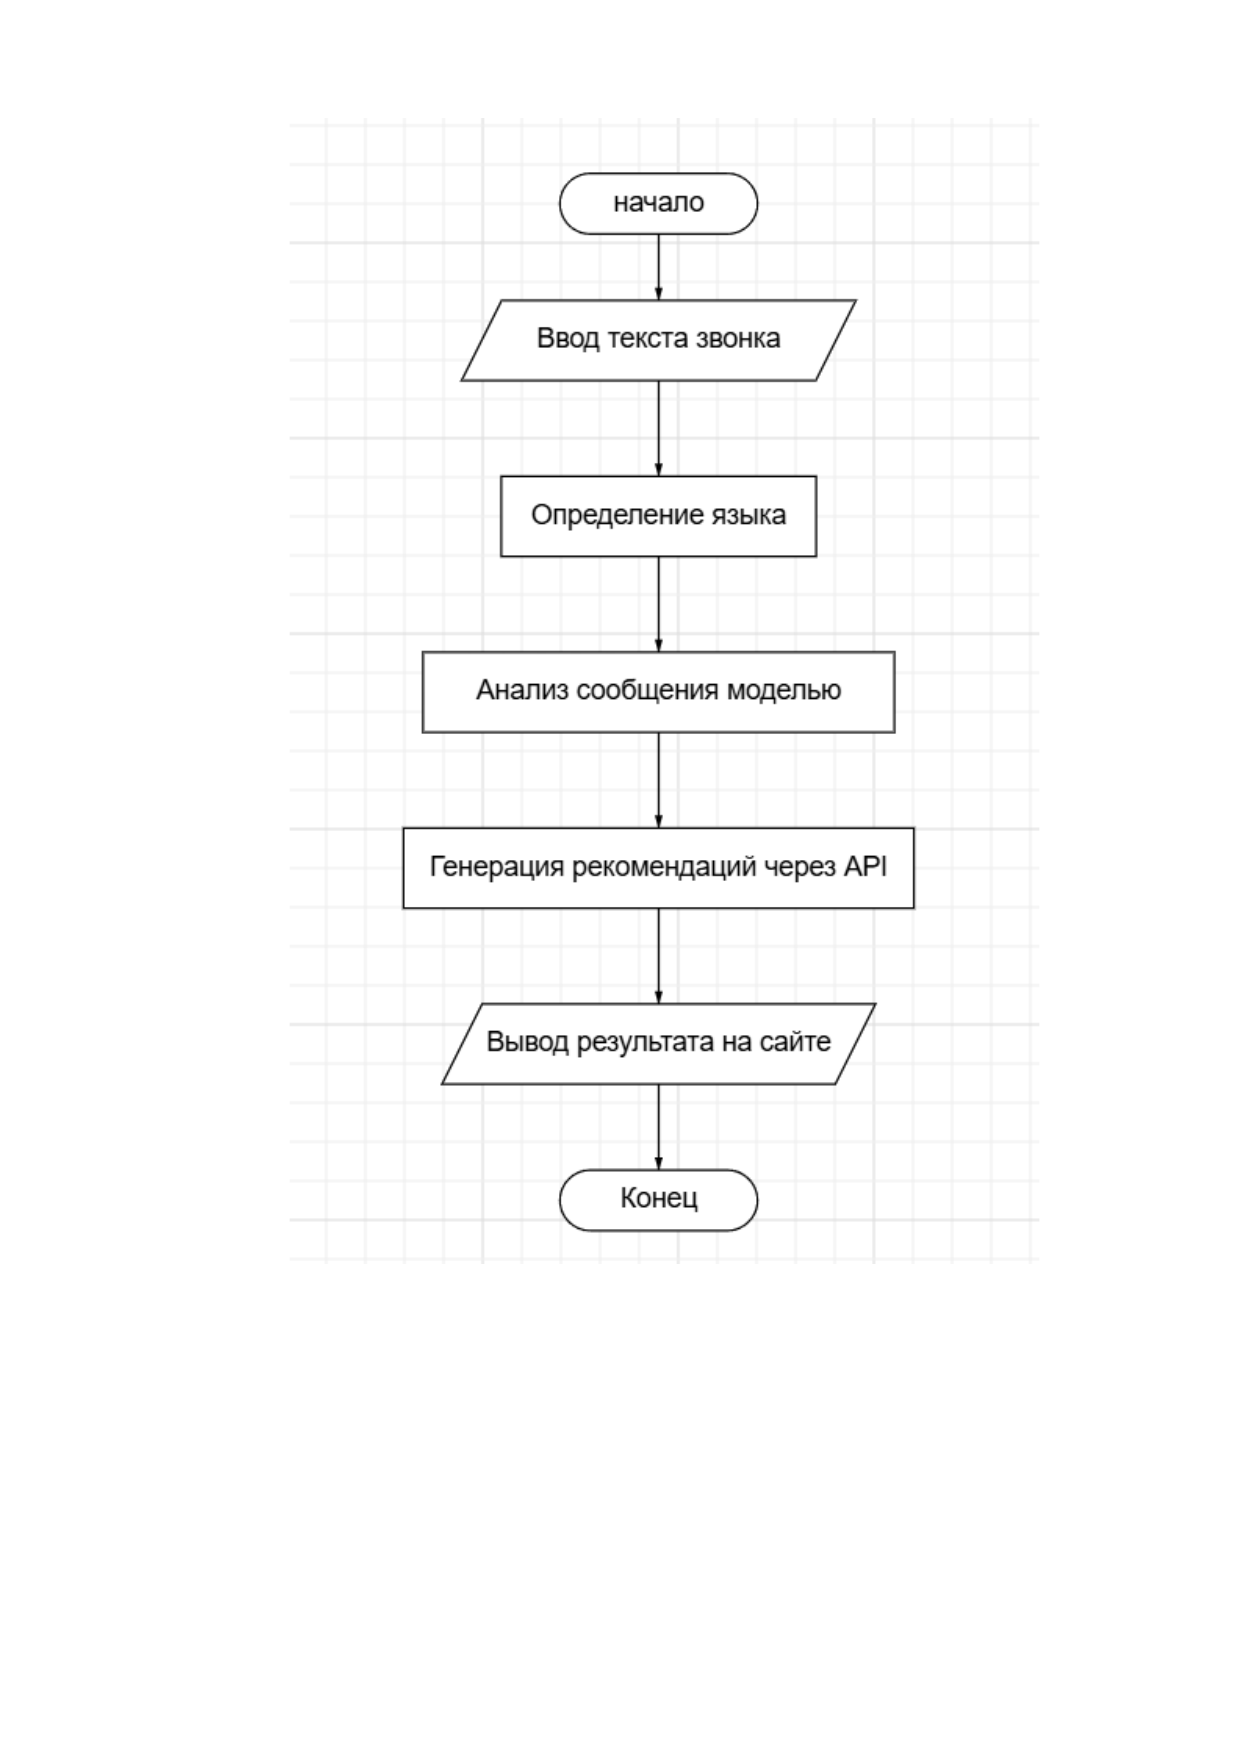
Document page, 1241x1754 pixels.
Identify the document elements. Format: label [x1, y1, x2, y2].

picture [289, 118, 1040, 1264]
